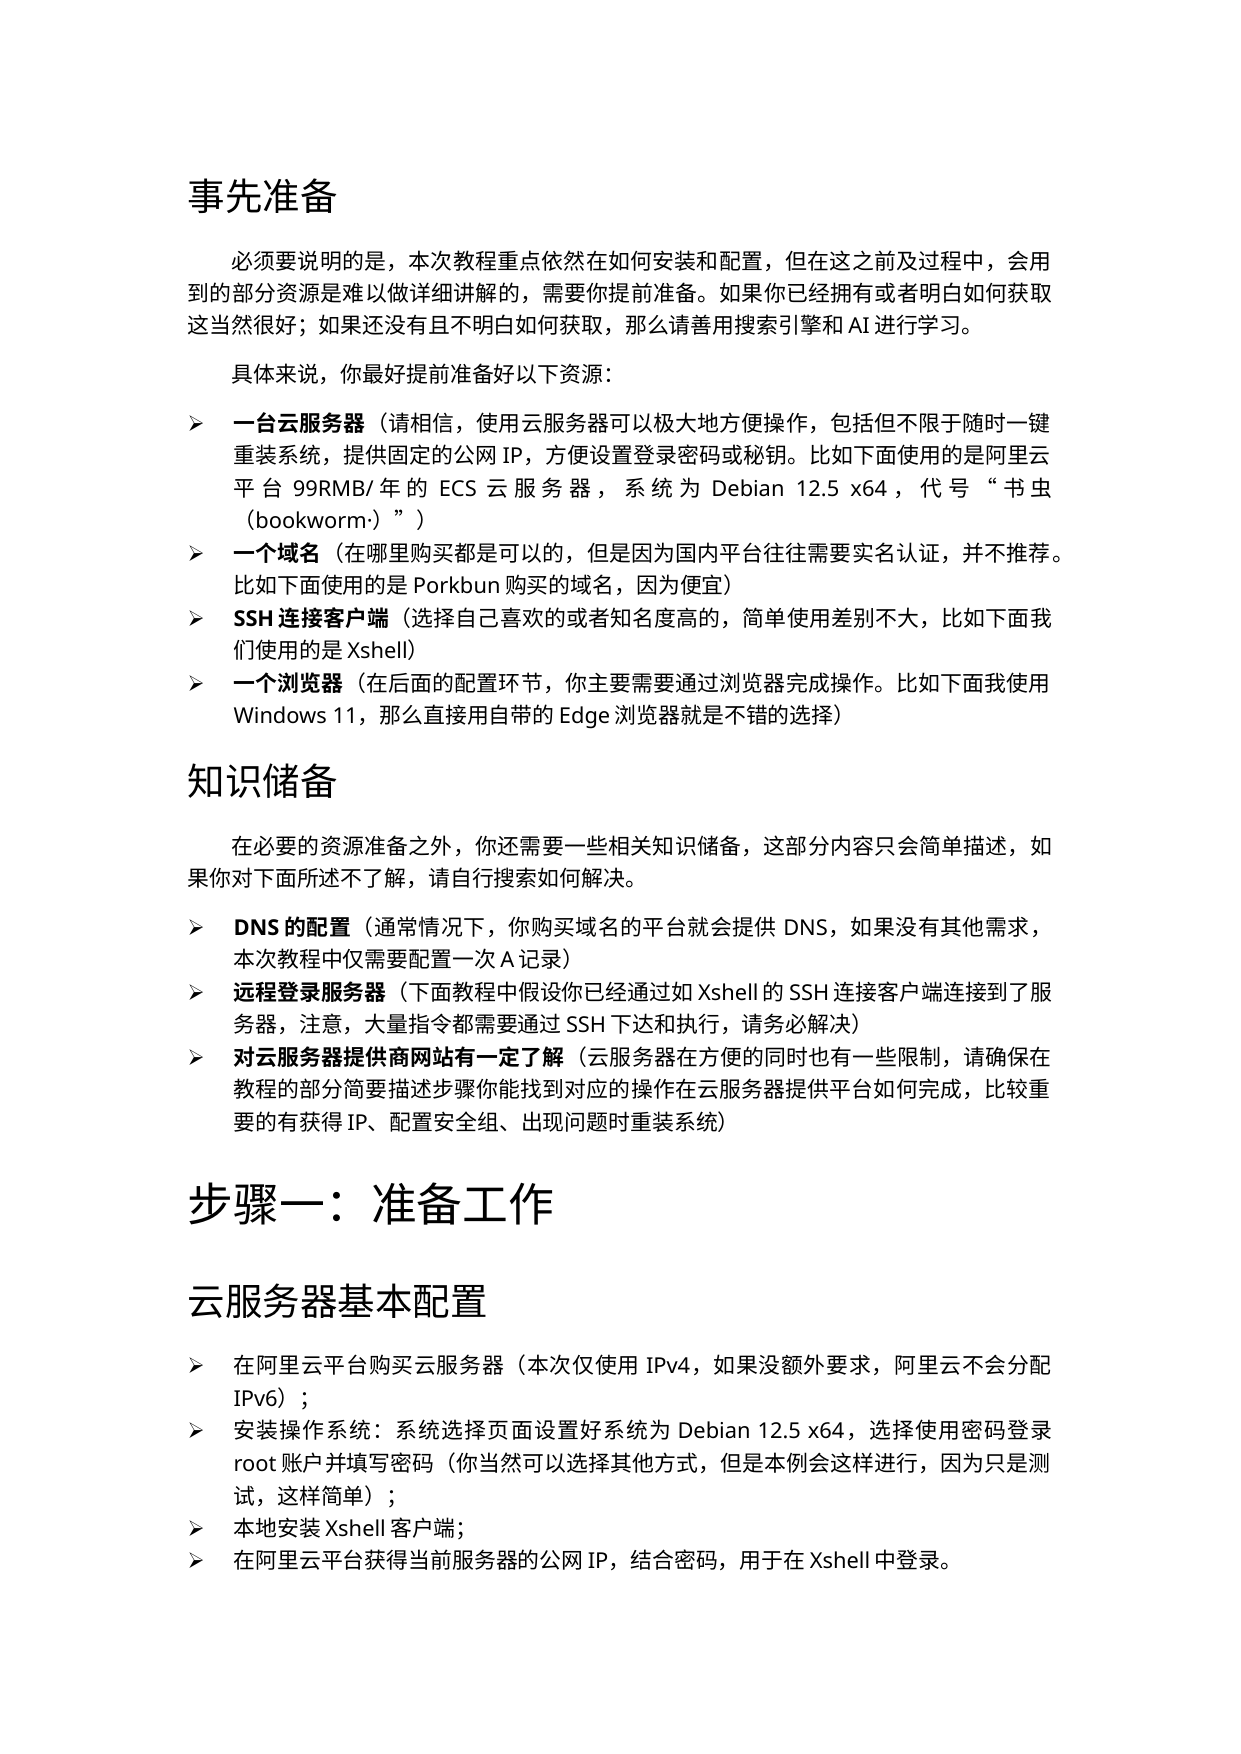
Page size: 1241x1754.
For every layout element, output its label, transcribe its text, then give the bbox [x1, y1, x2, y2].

subtitle 云服务器基本配置 [187, 1267, 1053, 1332]
list 一个域名（在哪里购买都是可以的，但是因为国内平台往往需要实名认证，并不推荐。比如下面使用的是Porkbun购买的域名，因为便宜） [187, 536, 1053, 601]
text 具体来说，你最好提前准备好以下资源： [187, 357, 1053, 389]
list SSH连接客户端（选择自己喜欢的或者知名度高的，简单使用差别不大，比如下面我们使用的是Xshell） [187, 601, 1053, 666]
subtitle 知识储备 [187, 747, 1053, 812]
list 本地安装Xshell客户端； [187, 1511, 1053, 1543]
list 一个浏览器（在后面的配置环节，你主要需要通过浏览器完成操作。比如下面我使用Windows 11，那么直接用自带的Edge浏览器就是不错的选择） [187, 666, 1053, 731]
list 远程登录服务器（下面教程中假设你已经通过如Xshell的SSH连接客户端连接到了服务器，注意，大量指令都需要通过SSH下达和执行，请务必解决） [187, 974, 1053, 1039]
subtitle 步骤一：准备工作 [187, 1153, 1053, 1251]
list 安装操作系统：系统选择页面设置好系统为Debian 12.5 x64，选择使用密码登录root账户并填写密码（你当然可以选择其他方式，但是本例会这样进行，因为只是测试，这样简单）； [187, 1413, 1053, 1511]
text 在必要的资源准备之外，你还需要一些相关知识储备，这部分内容只会简单描述，如果你对下面所述不了解，请自行搜索如何解决。 [187, 828, 1053, 893]
list 在阿里云平台获得当前服务器的公网IP，结合密码，用于在Xshell中登录。 [187, 1543, 1053, 1576]
list 在阿里云平台购买云服务器（本次仅使用IPv4，如果没额外要求，阿里云不会分配IPv6）； [187, 1348, 1053, 1413]
subtitle 事先准备 [187, 162, 1053, 227]
list 一台云服务器（请相信，使用云服务器可以极大地方便操作，包括但不限于随时一键重装系统，提供固定的公网IP，方便设置登录密码或秘钥。比如下面使用的是阿里云平台99RMB/年的ECS云服务器，系统为Debian 12.5 x64，代号“书虫（bookworm·）”） [187, 406, 1053, 536]
list DNS的配置（通常情况下，你购买域名的平台就会提供DNS，如果没有其他需求，本次教程中仅需要配置一次A记录） [187, 909, 1053, 974]
list 对云服务器提供商网站有一定了解（云服务器在方便的同时也有一些限制，请确保在教程的部分简要描述步骤你能找到对应的操作在云服务器提供平台如何完成，比较重要的有获得IP、配置安全组、出现问题时重装系统） [187, 1039, 1053, 1137]
text 必须要说明的是，本次教程重点依然在如何安装和配置，但在这之前及过程中，会用到的部分资源是难以做详细讲解的，需要你提前准备。如果你已经拥有或者明白如何获取，这当然很好；如果还没有且不明白如何获取，那么请善用搜索引擎和AI进行学习。 [187, 243, 1053, 341]
